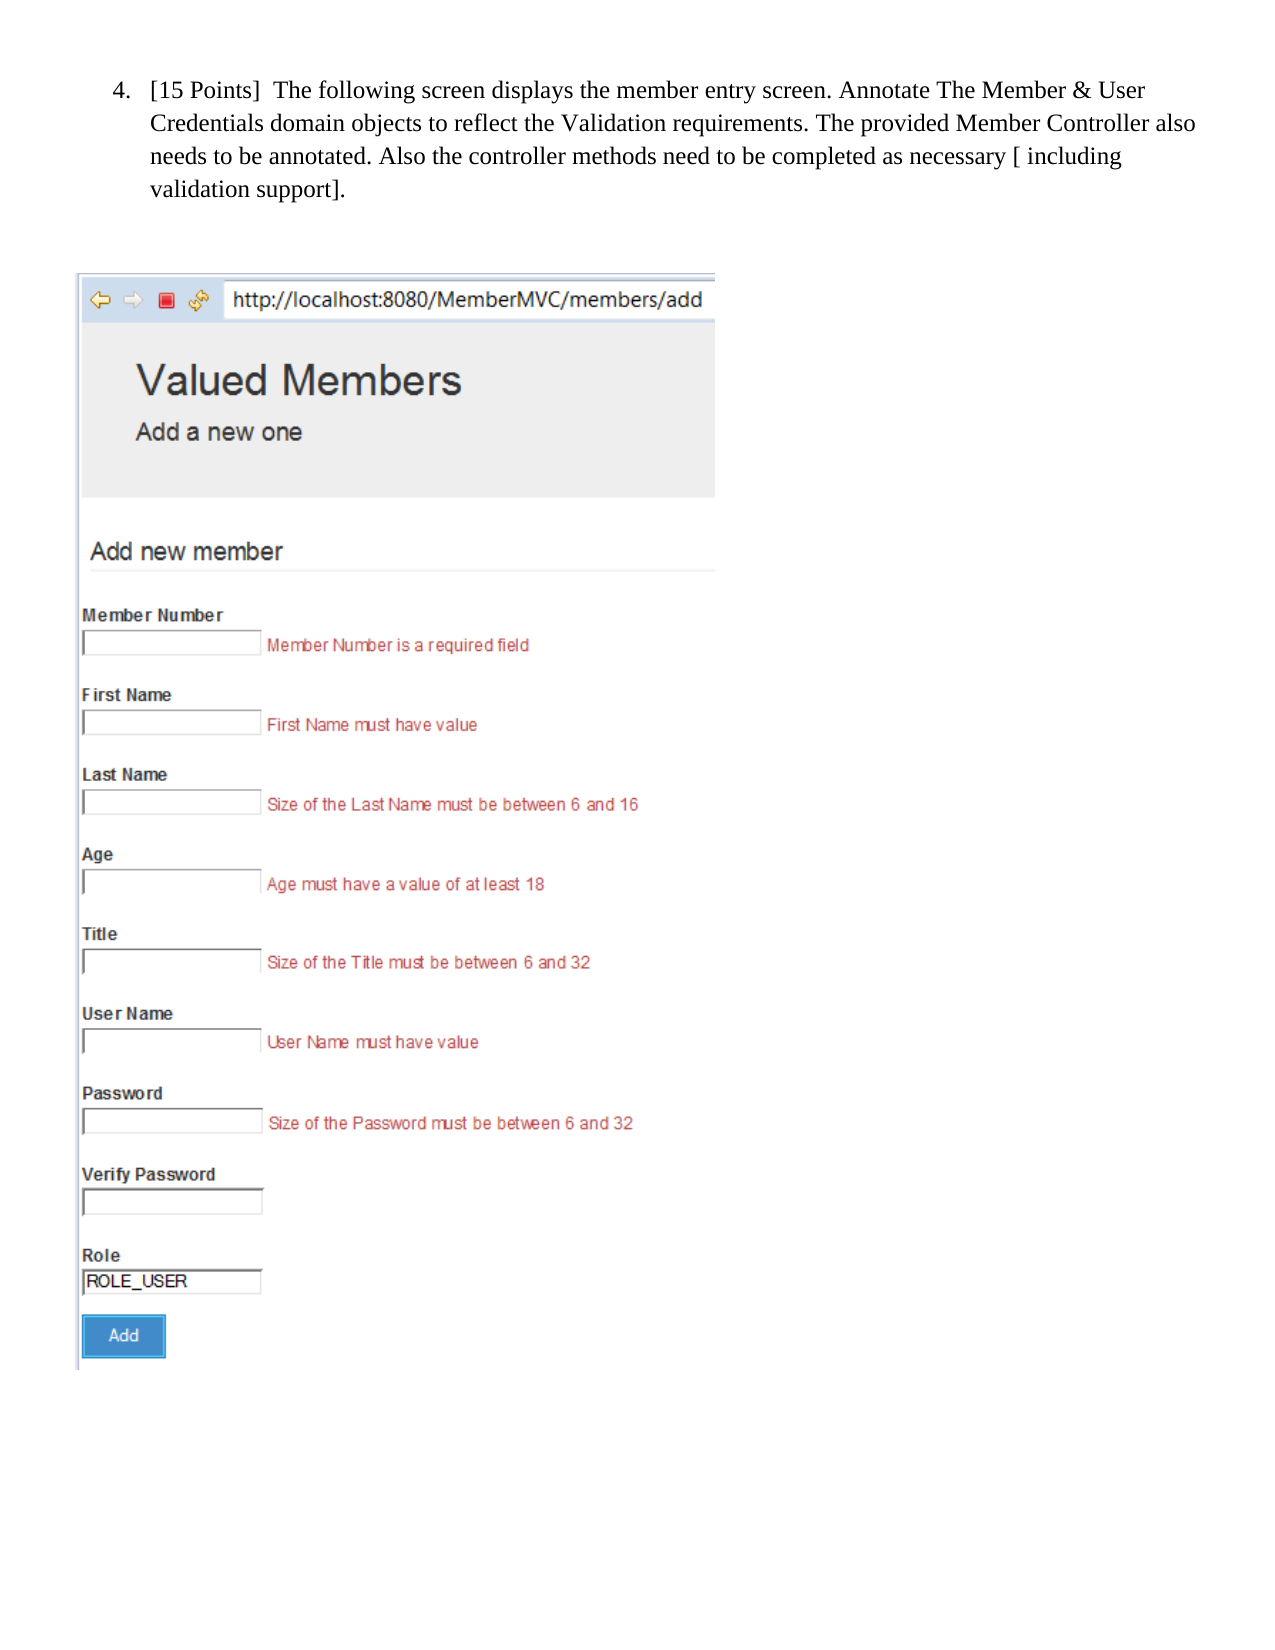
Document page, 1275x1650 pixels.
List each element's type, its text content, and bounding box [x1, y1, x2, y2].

picture [75, 273, 715, 1370]
list [15 Points] The following screen displays the member entry screen. Annotate The Member & User Credentials domain objects to reflect the Validation requirements. The provided Member Controller also needs to be annotated. Also the controller methods need to be completed as necessary [ including validation support]. [112, 75, 1200, 203]
